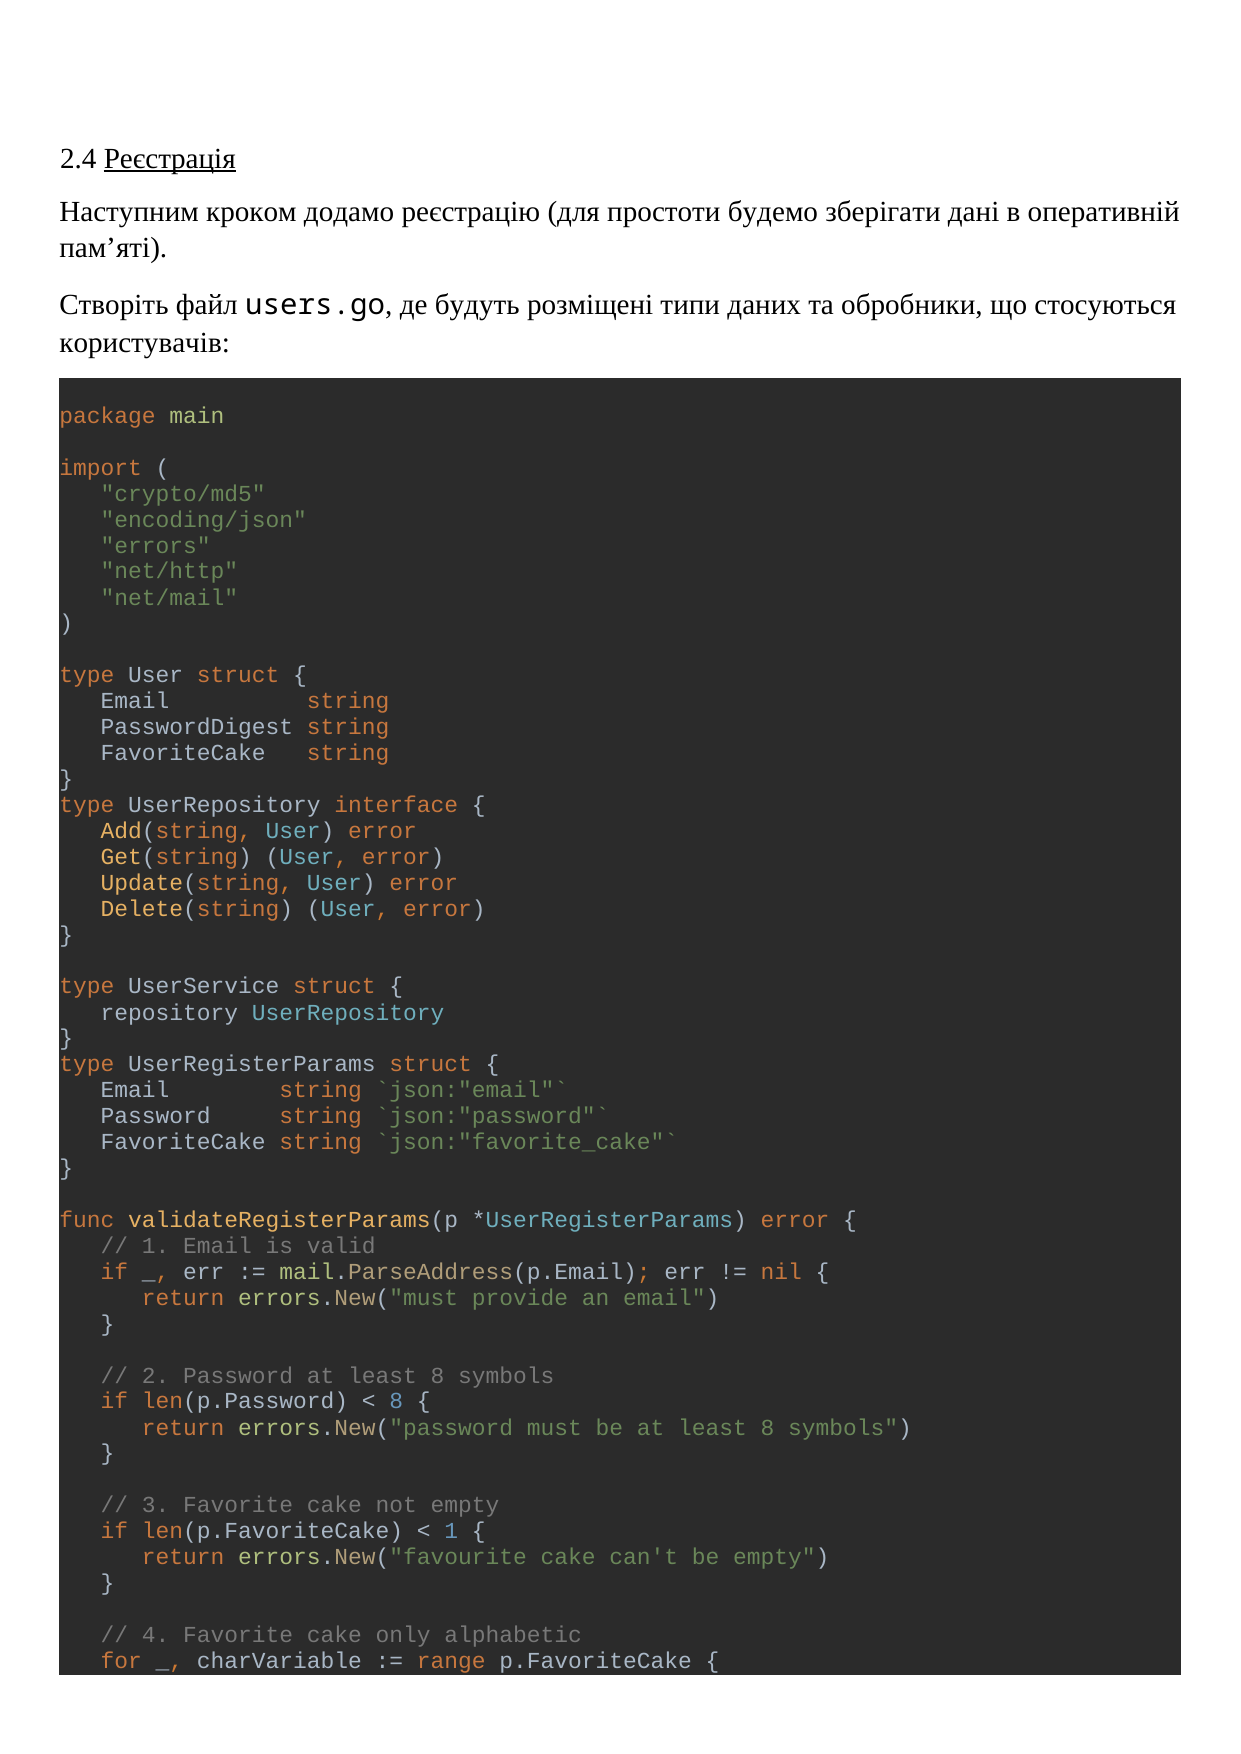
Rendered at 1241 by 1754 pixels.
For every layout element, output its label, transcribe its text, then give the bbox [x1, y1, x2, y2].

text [59, 404, 1181, 1675]
text Наступним кроком додамо реєстрацію (для простоти будемо зберігати дані в оперативній пам’яті). [59, 194, 1181, 264]
list Реєстрація [60, 141, 1181, 175]
text Створіть файл users.go, де будуть розміщені типи даних та обробники, що стосуються користувачів: [59, 283, 1181, 359]
